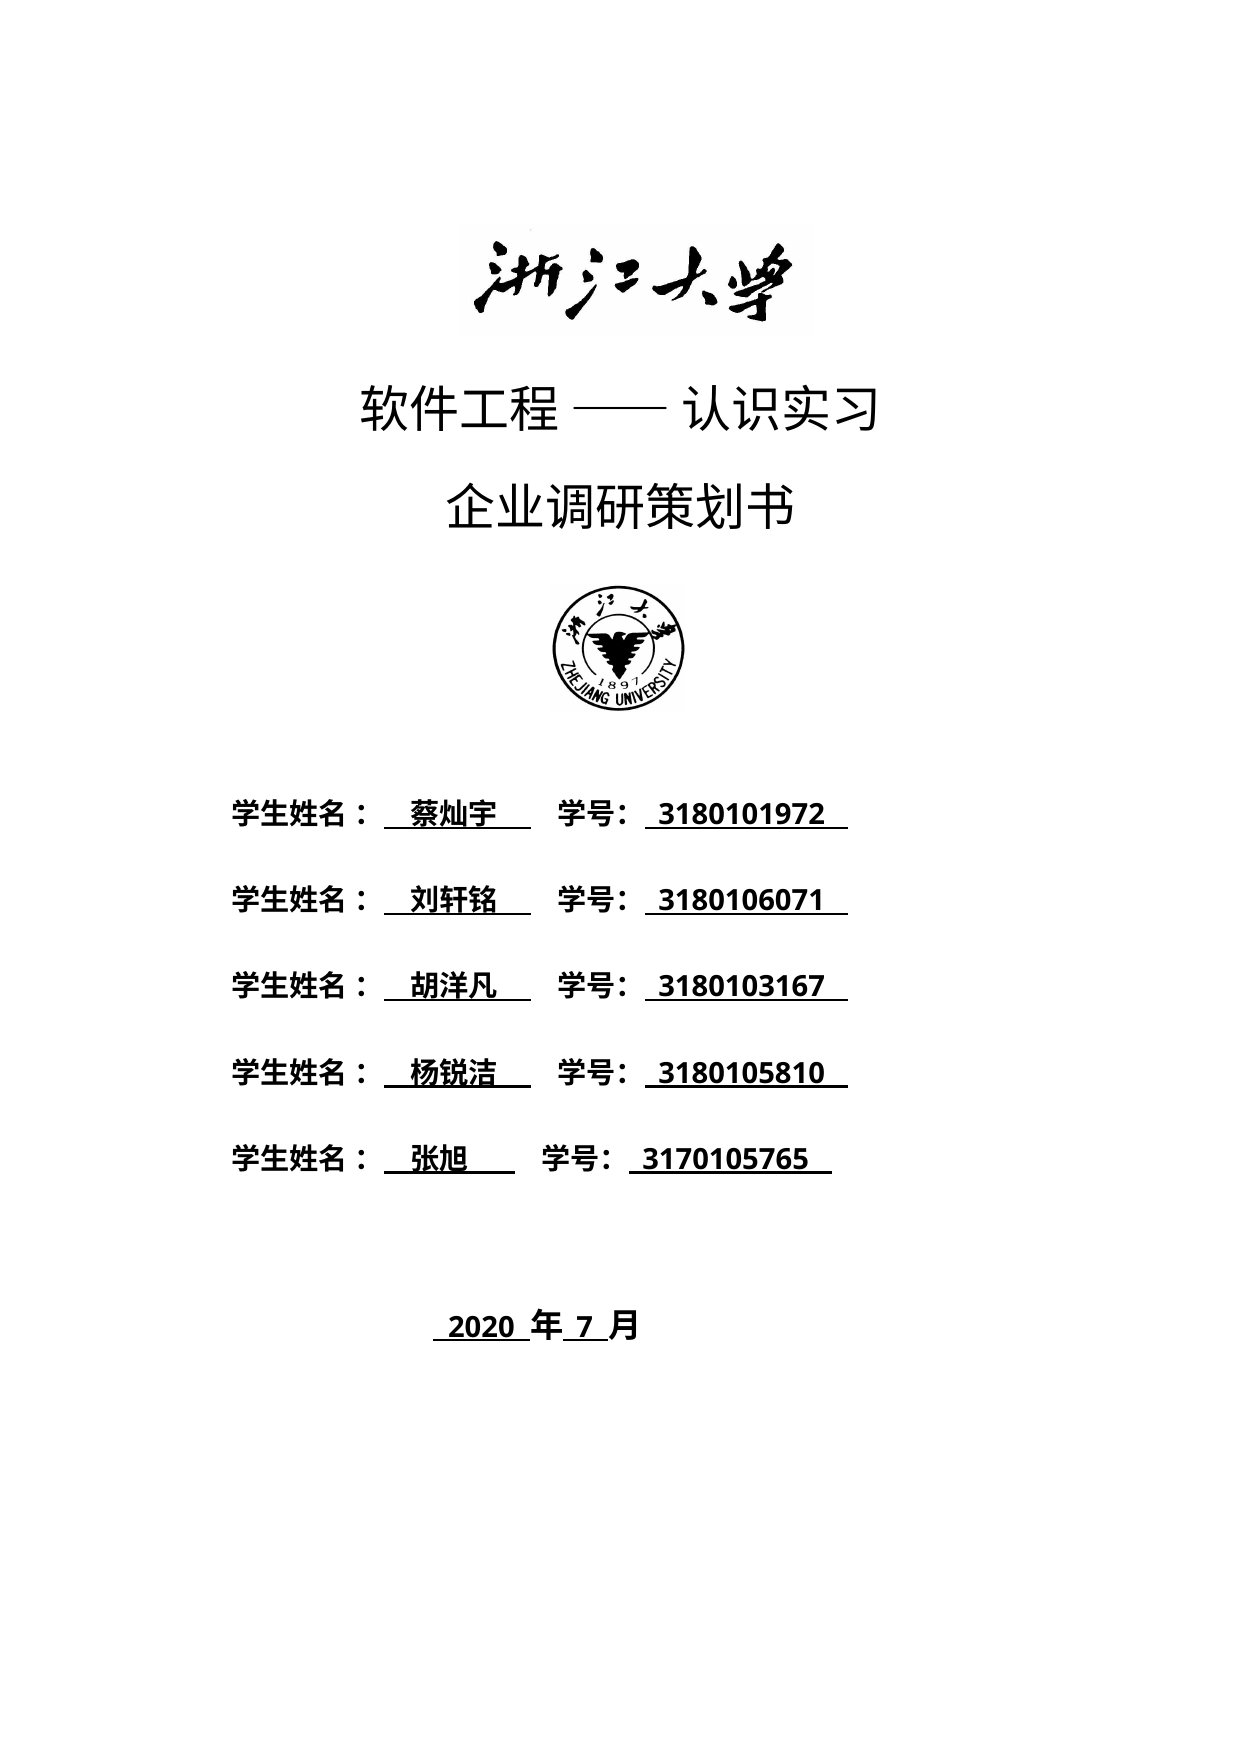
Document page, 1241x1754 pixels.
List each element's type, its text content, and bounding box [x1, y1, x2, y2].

text 学生姓名 ： 杨锐洁 学号： 3180105810 [231, 1038, 1053, 1103]
picture [457, 223, 814, 337]
text 学生姓名 ： 蔡灿宇 学号： 3180101972 [231, 779, 1053, 844]
text 学生姓名 ： 刘轩铭 学号： 3180106071 [231, 866, 1053, 931]
text 学生姓名 ： 胡洋凡 学号： 3180103167 [231, 952, 1053, 1017]
text 学生姓名 ： 张旭 学号： 3170105765 [231, 1124, 1053, 1189]
text 2020 年 7 月 [187, 1290, 1053, 1355]
text 软件工程 —— 认识实习 [187, 194, 1053, 454]
text 企业调研策划书 [187, 454, 1053, 552]
picture [551, 584, 686, 712]
